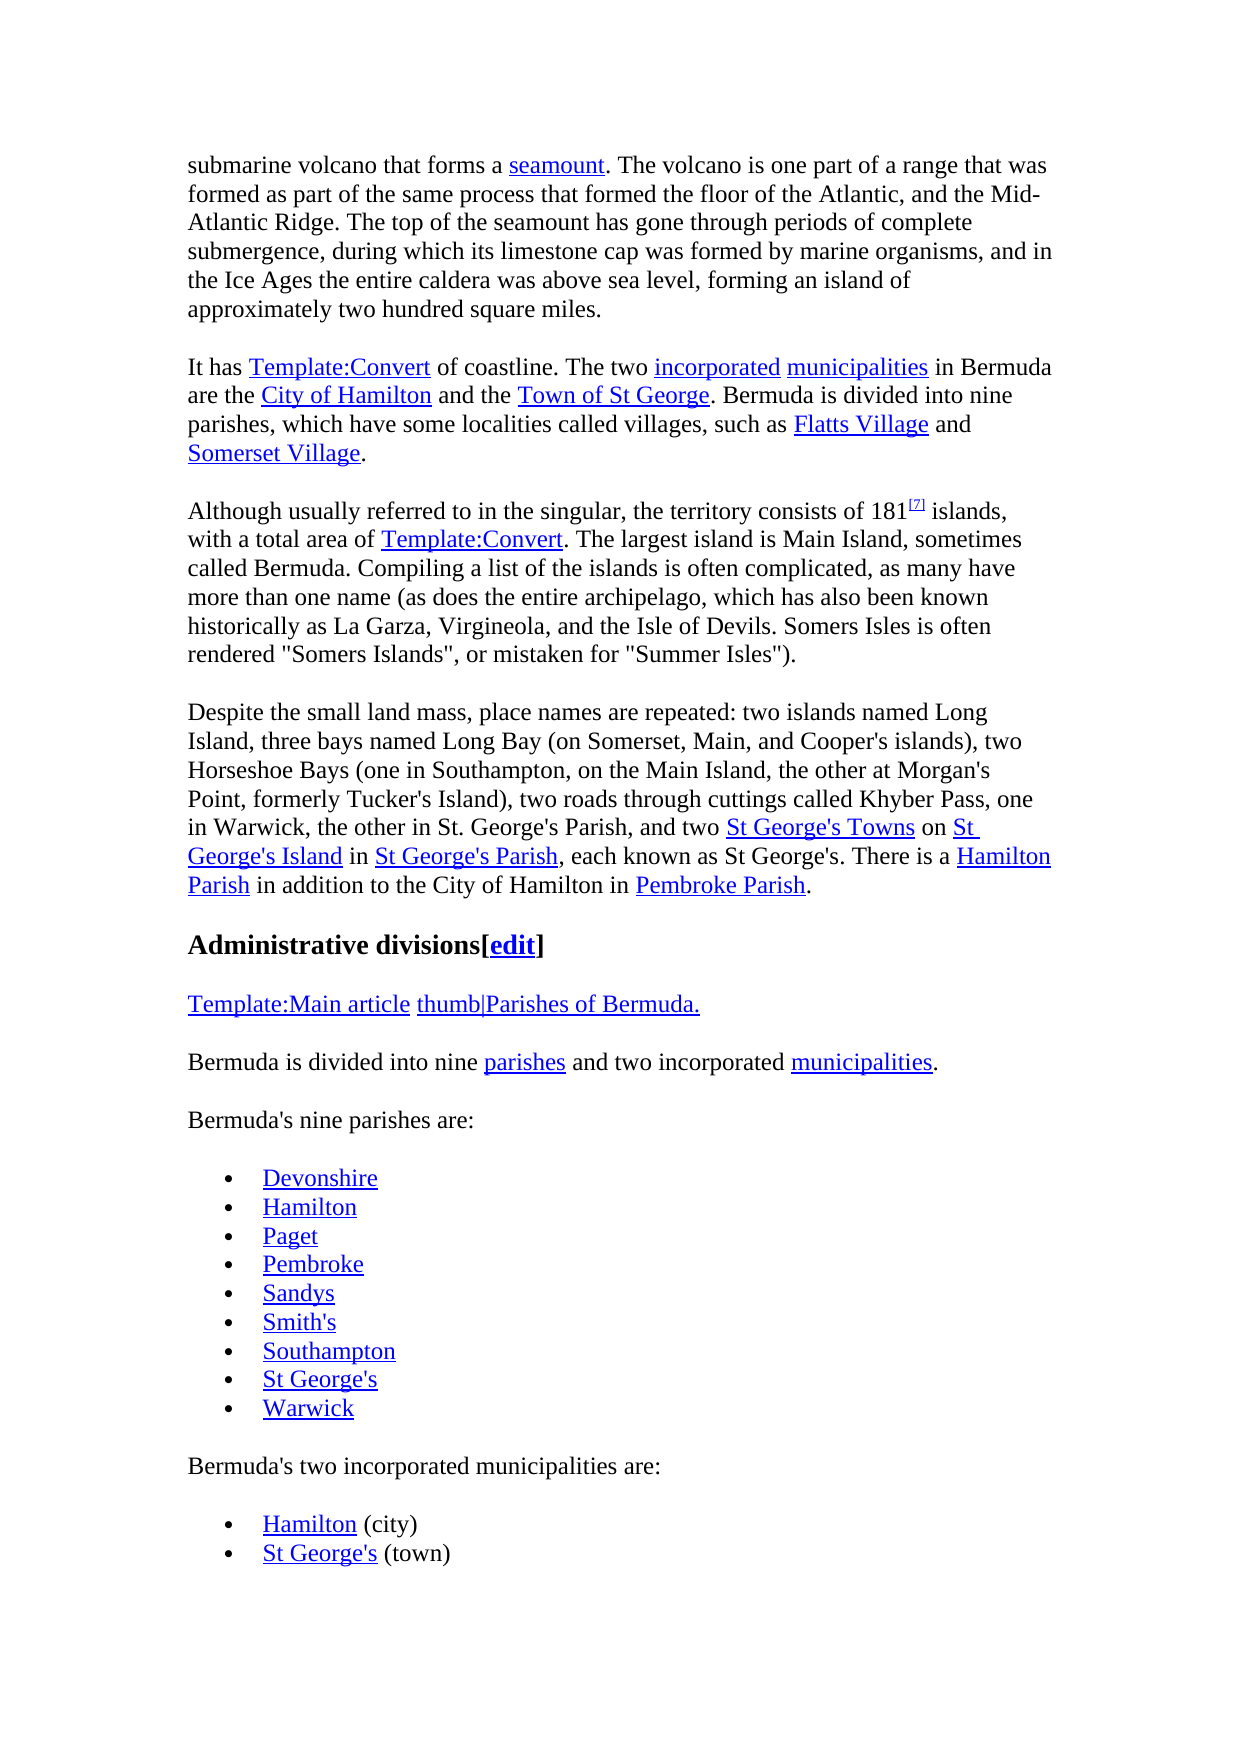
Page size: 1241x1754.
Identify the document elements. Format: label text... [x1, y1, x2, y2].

text Bermuda's two incorporated municipalities are: [187, 1451, 1053, 1480]
list Southampton [225, 1336, 1053, 1364]
list Hamilton [225, 1192, 1053, 1221]
list St George's [225, 1364, 1053, 1393]
list Devonshire [225, 1163, 1053, 1192]
text Bermuda's nine parishes are: [187, 1105, 1053, 1134]
list Smith's [225, 1307, 1053, 1336]
list Hamilton (city) [225, 1509, 1053, 1538]
text Despite the small land mass, place names are repeated: two islands named Long Island, three bays named Long Bay (on Somerset, Main, and Cooper's islands), two Horseshoe Bays (one in Southampton, on the Main Island, the other at Morgan's Point, formerly Tucker's Island), two roads through cuttings called Khyber Pass, one in Warwick, the other in St. George's Parish, and two St George's Towns on St George's Island in St George's Parish, each known as St George's. There is a Hamilton Parish in addition to the City of Hamilton in Pembroke Parish. [187, 697, 1053, 899]
list Paget [225, 1221, 1053, 1249]
text It has Template:Convert of coastline. The two incorporated municipalities in Bermuda are the City of Hamilton and the Town of St George. Bermuda is divided into nine parishes, which have some localities called villages, such as Flatts Village and Somerset Village. [187, 352, 1053, 467]
subtitle Administrative divisions[edit] [187, 928, 1053, 960]
text Template:Main article thumb|Parishes of Bermuda. [187, 989, 1053, 1018]
text Bermuda is divided into nine parishes and two incorporated municipalities. [187, 1047, 1053, 1076]
list Sandys [225, 1278, 1053, 1307]
list Pembroke [225, 1249, 1053, 1278]
list St George's (town) [225, 1538, 1053, 1567]
text Although usually referred to in the singular, the territory consists of 181[7] islands, with a total area of Template:Convert. The largest island is Main Island, sometimes called Bermuda. Compiling a list of the islands is often complicated, as many have more than one name (as does the entire archipelago, which has also been known historically as La Garza, Virgineola, and the Isle of Devils. Somers Isles is often rendered "Somers Islands", or mistaken for "Summer Isles"). [187, 496, 1053, 668]
list Warwick [225, 1393, 1053, 1422]
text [187, 150, 1053, 322]
